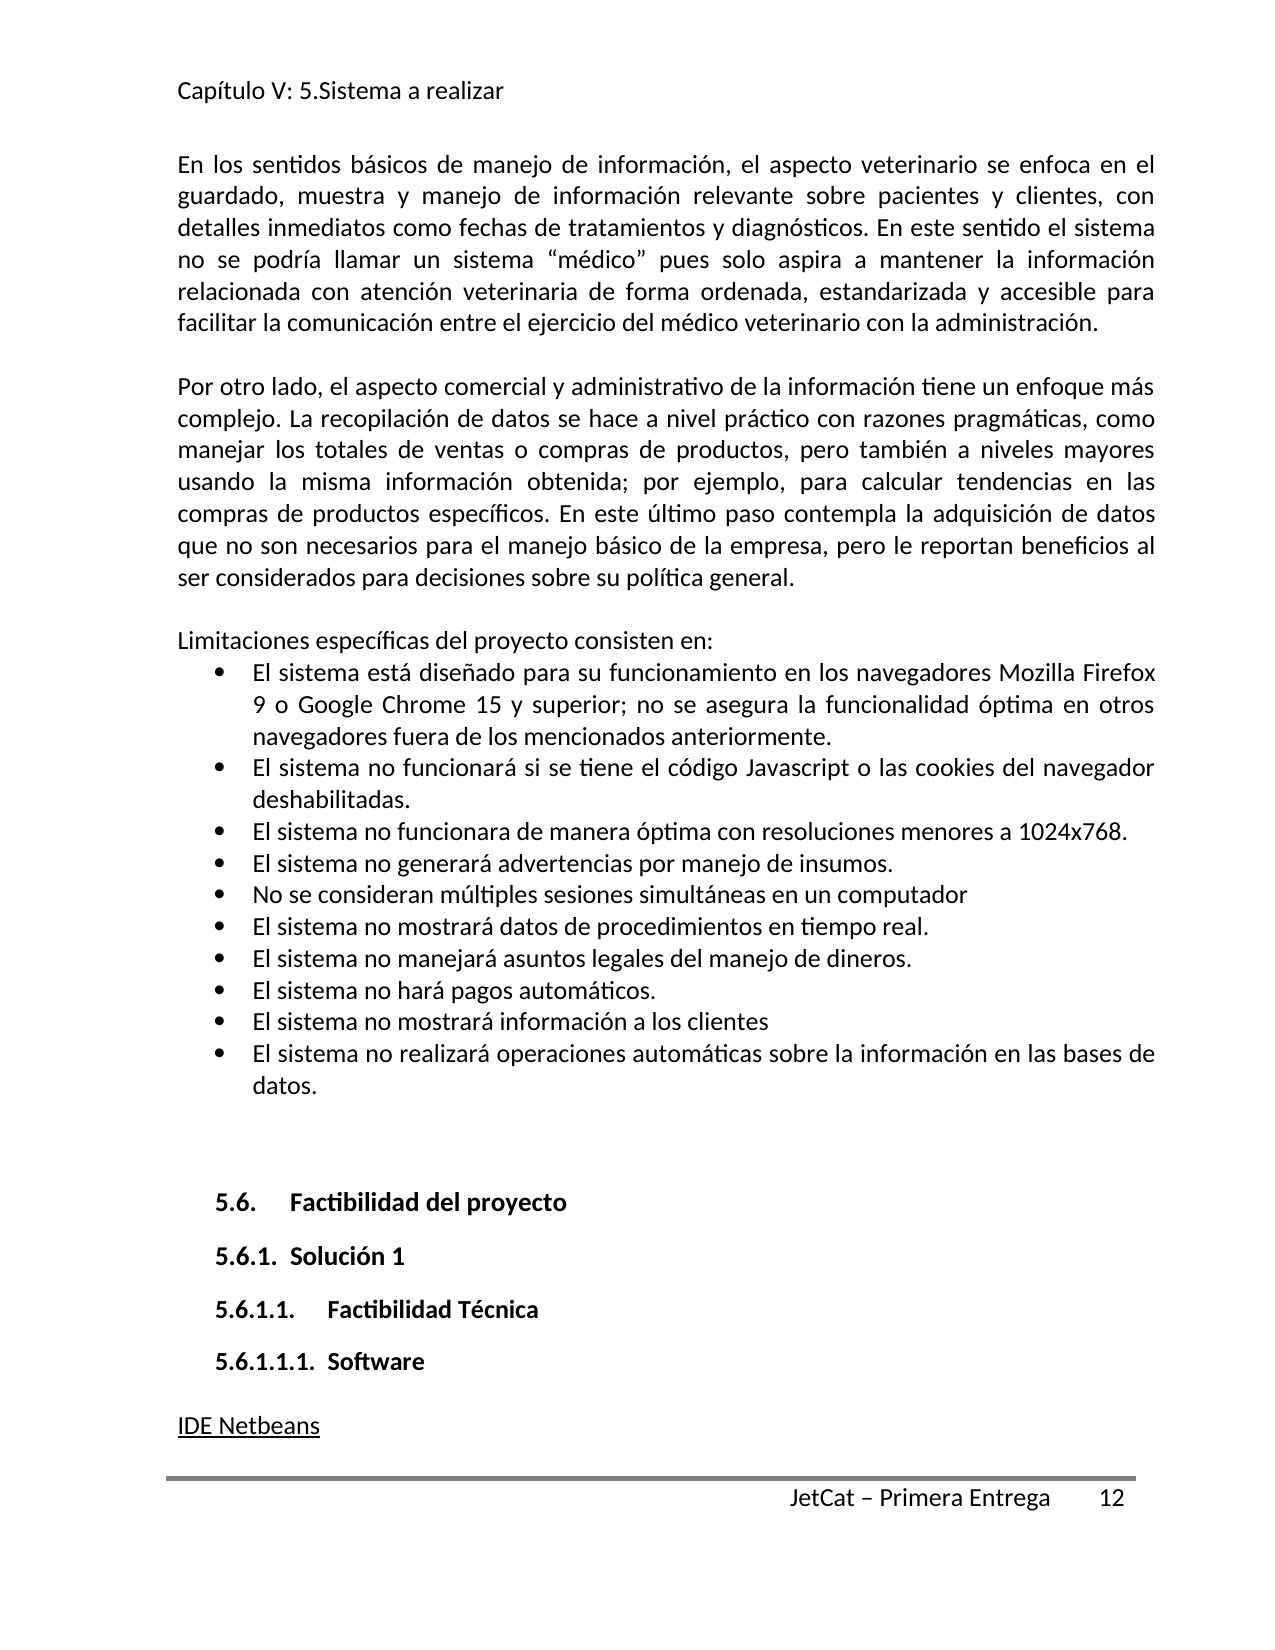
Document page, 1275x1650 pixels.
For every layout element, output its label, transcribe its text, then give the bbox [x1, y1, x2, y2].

list El sistema está diseñado para su funcionamiento en los navegadores Mozilla Firefox 9 o Google Chrome 15 y superior; no se asegura la funcionalidad óptima en otros navegadores fuera de los mencionados anteriormente. [215, 656, 1157, 751]
list El sistema no funcionara de manera óptima con resoluciones menores a 1024x768. [215, 815, 1157, 847]
list El sistema no mostrará datos de procedimientos en tiempo real. [215, 910, 1157, 942]
list El sistema no hará pagos automáticos. [215, 974, 1157, 1006]
subtitle Factibilidad del proyecto [215, 1185, 1157, 1218]
list No se consideran múltiples sesiones simultáneas en un computador [215, 878, 1157, 910]
subtitle Solución 1 [215, 1239, 1157, 1272]
subtitle Software [215, 1346, 1157, 1377]
list El sistema no generará advertencias por manejo de insumos. [215, 847, 1157, 878]
list El sistema no funcionará si se tiene el código Javascript o las cookies del navegador deshabilitadas. [215, 751, 1157, 815]
text IDE Netbeans [177, 1409, 1157, 1441]
text Limitaciones específicas del proyecto consisten en: [177, 624, 1157, 656]
list El sistema no mostrará información a los clientes [215, 1006, 1157, 1037]
list El sistema no manejará asuntos legales del manejo de dineros. [215, 942, 1157, 974]
list El sistema no realizará operaciones automáticas sobre la información en las bases de datos. [215, 1037, 1157, 1101]
subtitle Factibilidad Técnica [215, 1293, 1157, 1325]
